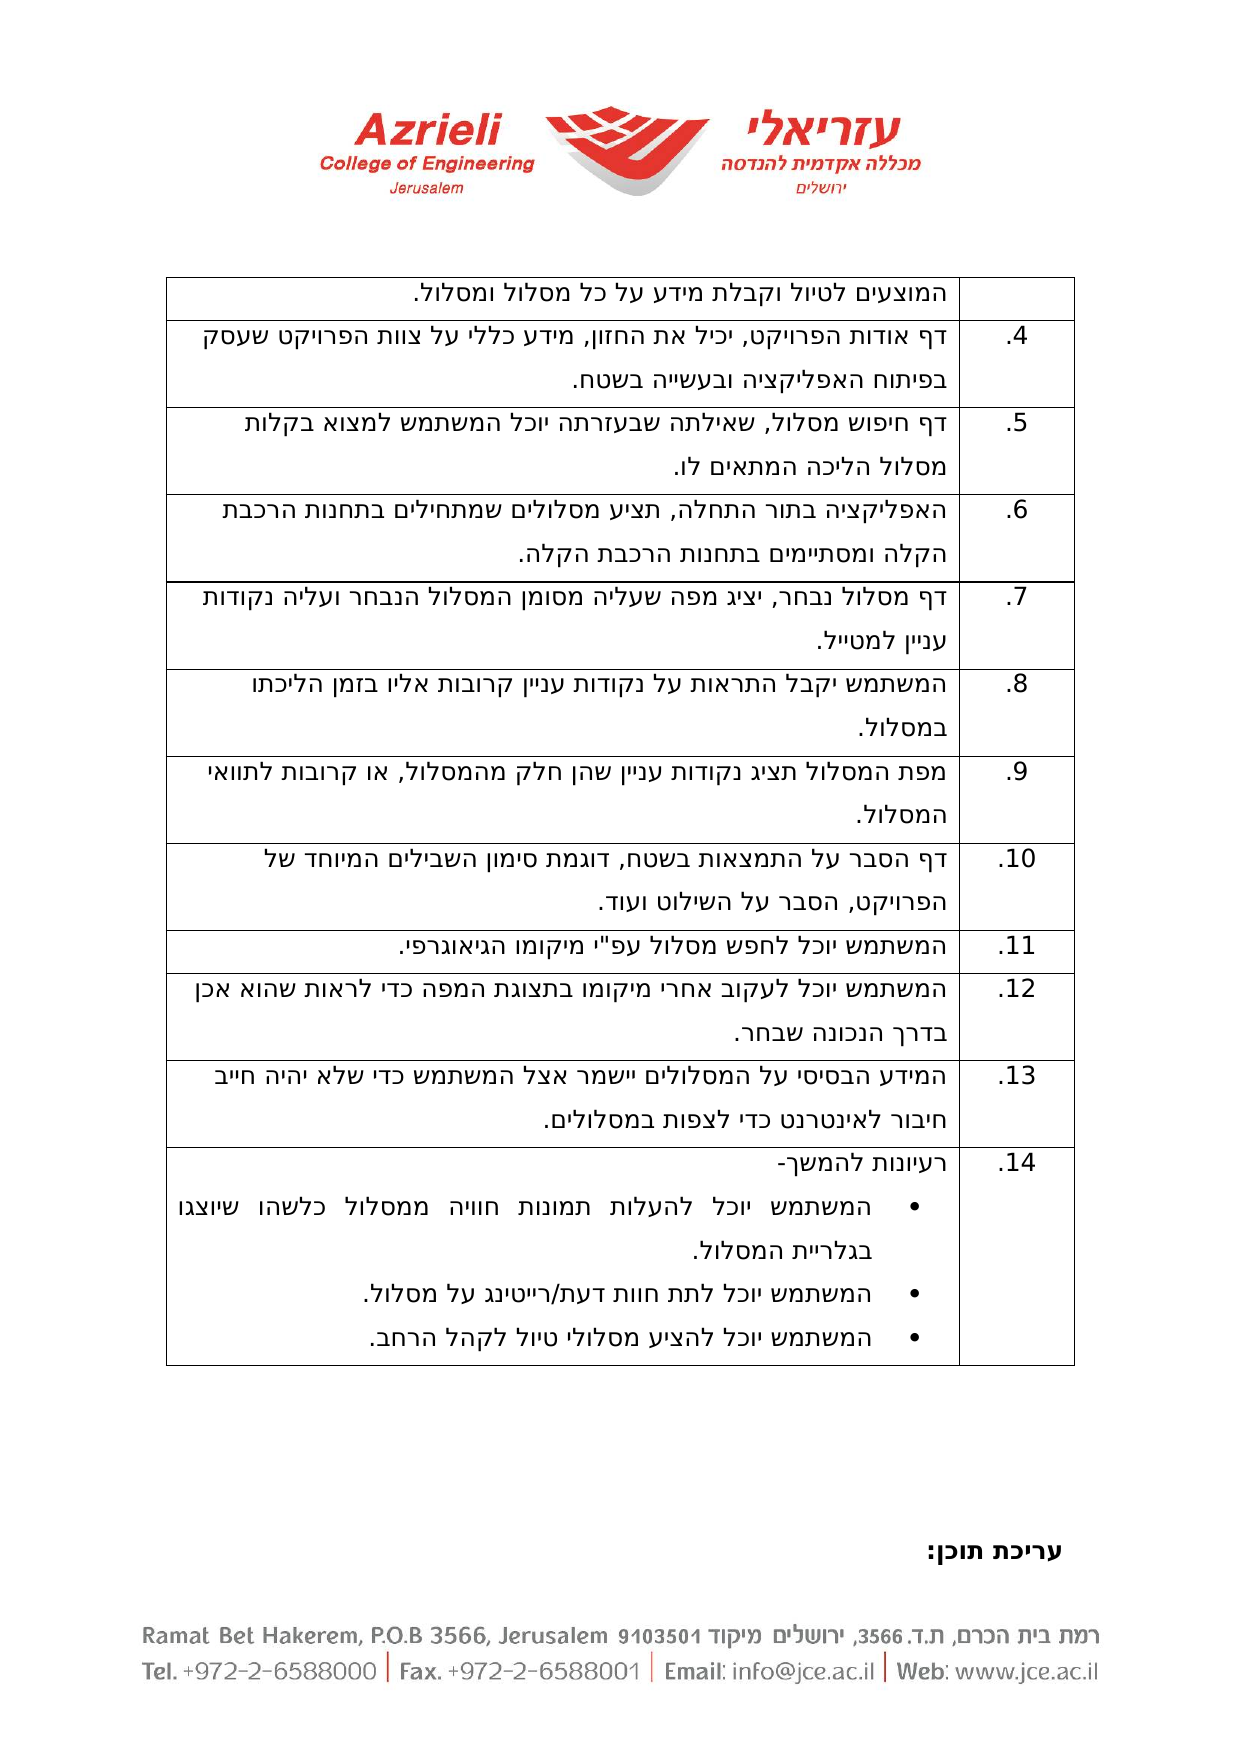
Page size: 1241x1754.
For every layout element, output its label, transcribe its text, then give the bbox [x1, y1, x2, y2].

table_cell המשתמש יוכל לעקוב אחרי מיקומו בתצוגת המפה כדי לראות שהוא אכן בדרך הנכונה שבחר. [167, 974, 959, 1060]
table_cell 9. [960, 757, 1074, 843]
table_cell 12. [960, 974, 1074, 1060]
table_cell 6. [960, 495, 1074, 581]
table_cell דף אודות הפרויקט, יכיל את החזון, מידע כללי על צוות הפרויקט שעסק בפיתוח האפליקציה ובעשייה בשטח. [167, 321, 959, 407]
table_cell דף מסלול נבחר, יציג מפה שעליה מסומן המסלול הנבחר ועליה נקודות עניין למטייל. [167, 583, 959, 668]
table_cell המידע הבסיסי על המסלולים יישמר אצל המשתמש כדי שלא יהיה חייב חיבור לאינטרנט כדי לצפות במסלולים. [167, 1061, 959, 1147]
table_cell 3. [960, 278, 1074, 320]
table_cell דף חיפוש מסלול, שאילתה שבעזרתה יוכל המשתמש למצוא בקלות מסלול הליכה המתאים לו. [167, 408, 959, 494]
table_cell 10. [960, 844, 1074, 930]
table_cell 14. [960, 1148, 1074, 1364]
table_cell מפת המסלול תציג נקודות עניין שהן חלק מהמסלול, או קרובות לתוואי המסלול. [167, 757, 959, 843]
table_cell המשתמש יקבל התראות על נקודות עניין קרובות אליו בזמן הליכתו במסלול. [167, 670, 959, 756]
picture [42, 44, 1199, 221]
table_cell 11. [960, 931, 1074, 973]
table_cell רעיונות להמשך- המשתמש יוכל להעלות תמונות חוויה ממסלול כלשהו שיוצגו בגלריית המסלול. המשתמש יוכל לתת חוות דעת/רייטינג על מסלול. המשתמש יוכל להציע מסלולי טיול לקהל הרחב. [167, 1148, 959, 1364]
table_cell 5. [960, 408, 1074, 494]
table_cell דף הסבר על התמצאות בשטח, דוגמת סימון השבילים המיוחד של הפרויקט, הסבר על השילוט ועוד. [167, 844, 959, 930]
table_cell 4. [960, 321, 1074, 407]
table_cell האפליקציה בתור התחלה, תציע מסלולים שמתחילים בתחנות הרכבת הקלה ומסתיימים בתחנות הרכבת הקלה. [167, 495, 959, 581]
picture [107, 1605, 1133, 1714]
table_cell 7. [960, 583, 1074, 668]
table_cell 8. [960, 670, 1074, 756]
table_cell המשתמש יוכל לחפש מסלול עפ"י מיקומו הגיאוגרפי. [167, 931, 959, 973]
table_cell דף מסלולים, בו אפשר לקבל בצורה ויזואלית יפה את מיטב המסלולים המוצעים לטיול וקבלת מידע על כל מסלול ומסלול. [167, 278, 959, 320]
text עריכת תוכן: [177, 1536, 1063, 1565]
table_cell 13. [960, 1061, 1074, 1147]
